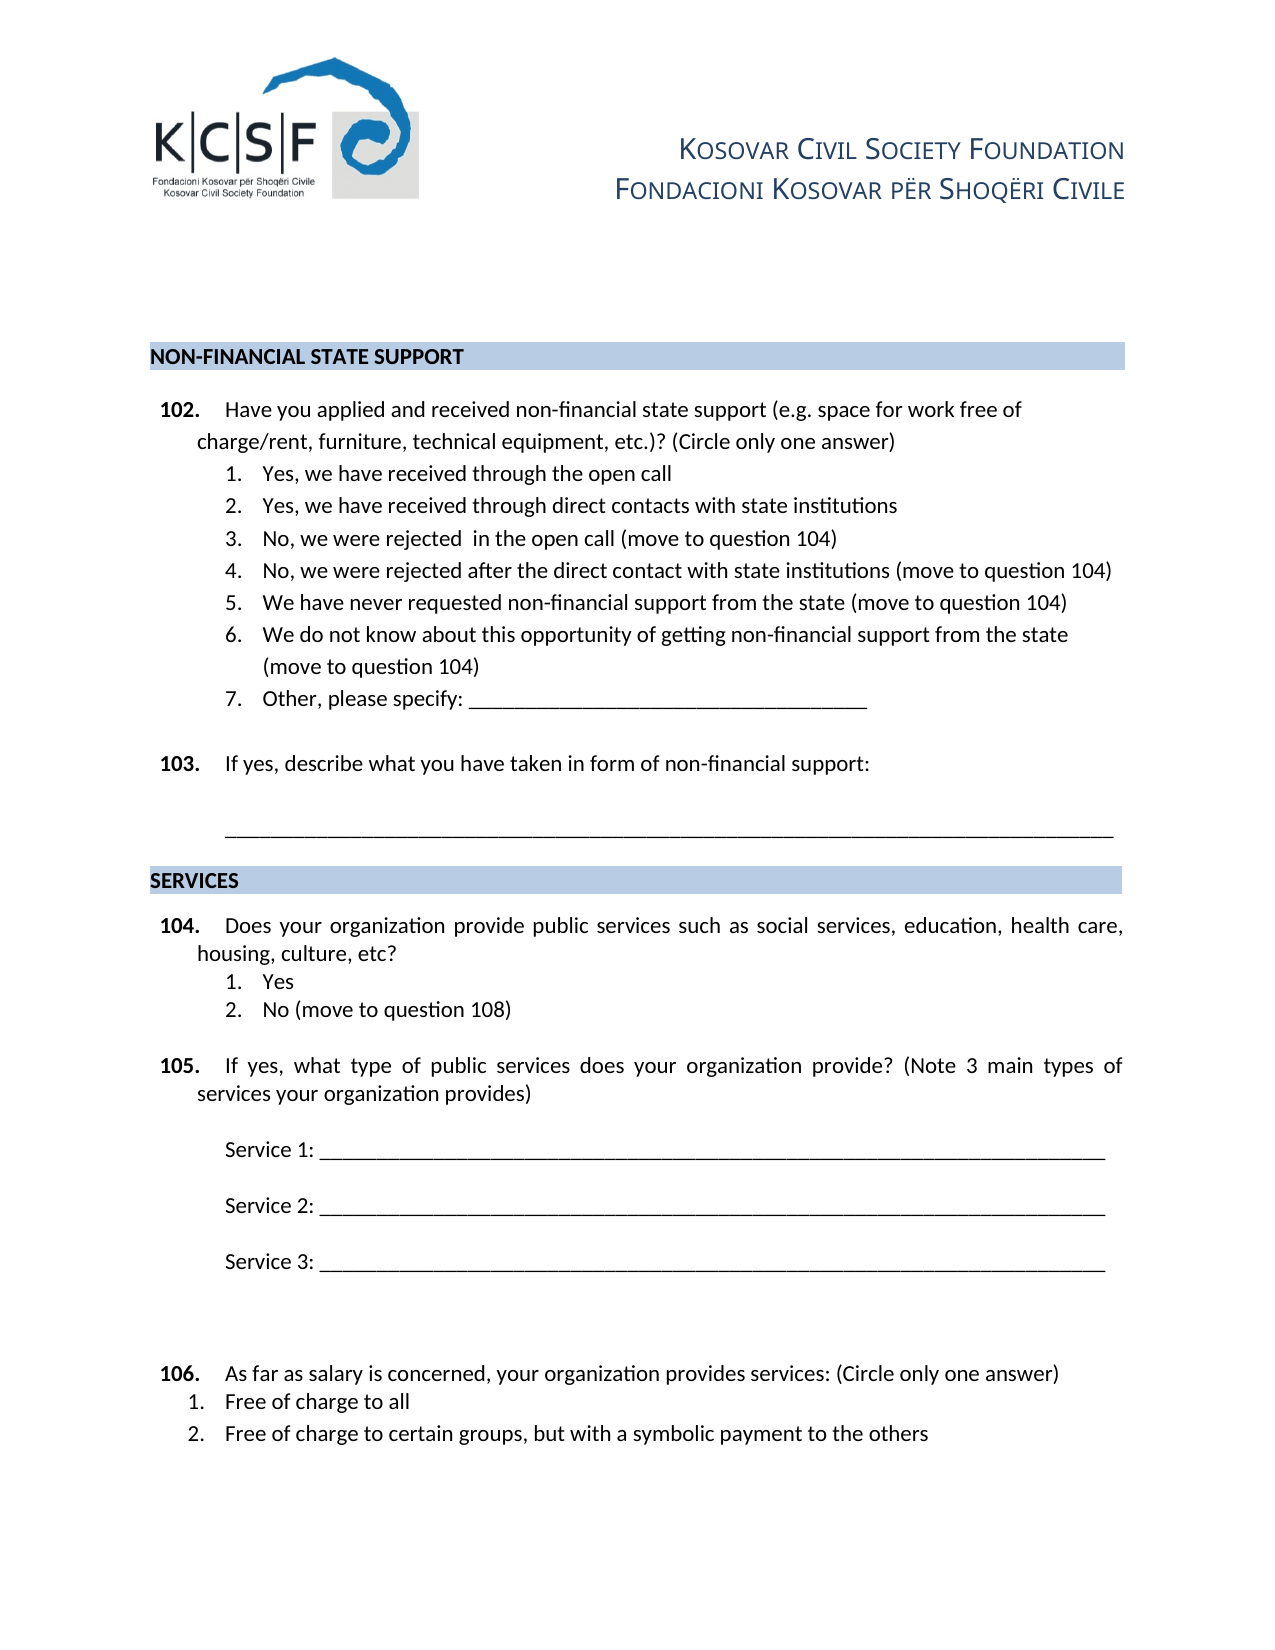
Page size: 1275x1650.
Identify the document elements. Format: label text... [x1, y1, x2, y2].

list No (move to question 108) [225, 995, 1125, 1023]
list Have you applied and received non-financial state support (e.g. space for work free of charge/rent, furniture, technical equipment, etc.)? (Circle only one answer) [159, 395, 1125, 455]
list Free of charge to all [187, 1387, 1125, 1415]
list Free of charge to certain groups, but with a symbolic payment to the others [187, 1419, 1125, 1480]
list Yes, we have received through the open call [225, 459, 1125, 487]
list Does your organization provide public services such as social services, education, health care, housing, culture, etc? [159, 911, 1125, 967]
list No, we were rejected after the direct contact with state institutions (move to question 104) [225, 556, 1125, 584]
text Service 3: _____________________________________________________________________ [225, 1247, 1125, 1275]
list Other, please specify: ___________________________________ [225, 684, 1125, 713]
text Service 2: _____________________________________________________________________ [225, 1191, 1125, 1219]
list Yes, we have received through direct contacts with state institutions [225, 491, 1125, 519]
list We do not know about this opportunity of getting non-financial support from the state (move to question 104) [225, 620, 1125, 680]
text SERVICES [150, 866, 1122, 894]
list As far as salary is concerned, your organization provides services: (Circle only one answer) [159, 1359, 1125, 1387]
list If yes, describe what you have taken in form of non-financial support: [159, 749, 1125, 777]
text NON-FINANCIAL STATE SUPPORT [150, 342, 1125, 370]
list No, we were rejected in the open call (move to question 104) [225, 524, 1125, 552]
list We have never requested non-financial support from the state (move to question 104) [225, 588, 1125, 616]
picture [137, 46, 420, 205]
list Yes [225, 967, 1125, 995]
list If yes, what type of public services does your organization provide? (Note 3 main types of services your organization provides) [159, 1051, 1125, 1107]
text Service 1: _____________________________________________________________________ [225, 1135, 1125, 1163]
text ______________________________________________________________________________ [150, 813, 1125, 841]
